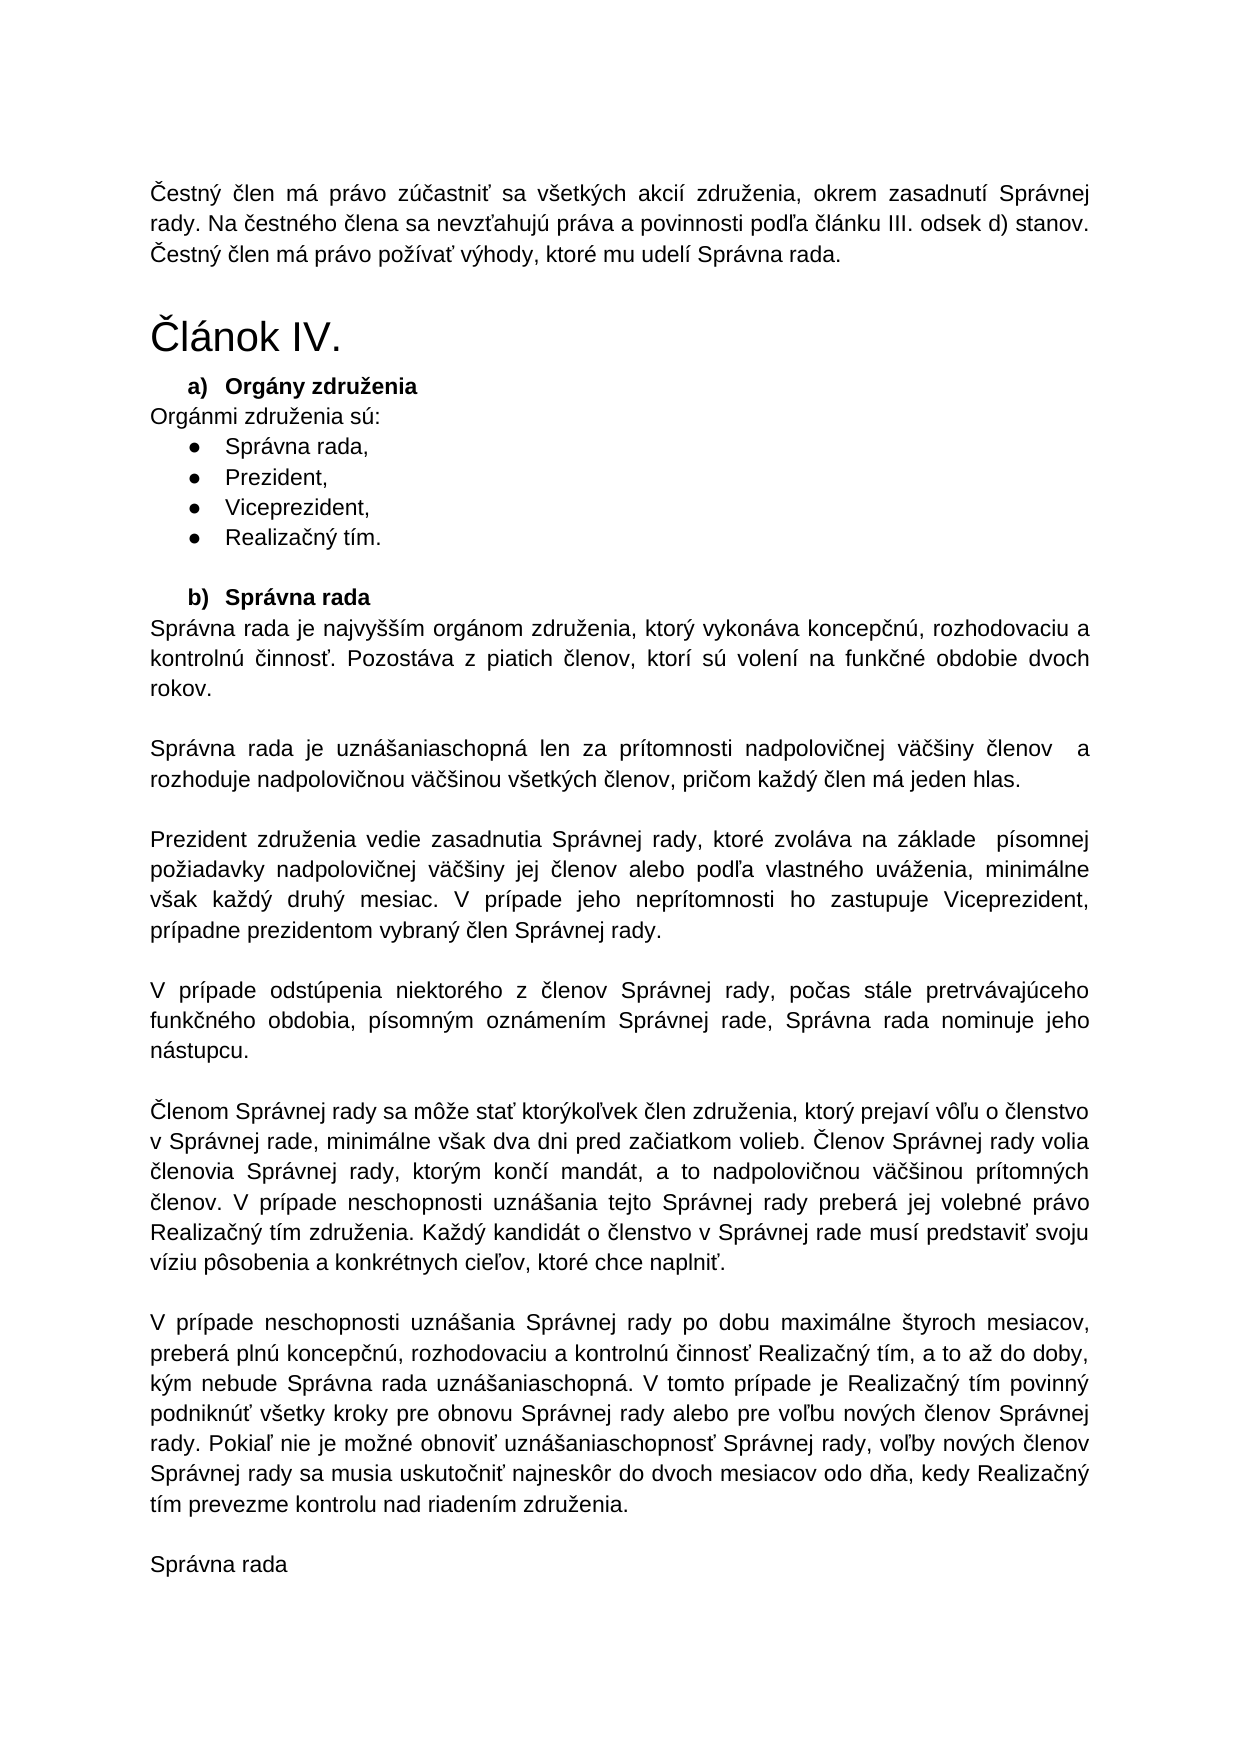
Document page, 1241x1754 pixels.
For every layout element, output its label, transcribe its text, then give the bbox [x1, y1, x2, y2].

list Viceprezident, [187, 494, 1090, 520]
list Prezident, [187, 463, 1090, 490]
text Správna rada je najvyšším orgánom združenia, ktorý vykonáva koncepčnú, rozhodovaciu a kontrolnú činnosť. Pozostáva z piatich členov, ktorí sú volení na funkčné obdobie dvoch rokov. [150, 614, 1090, 701]
text Čestný člen má právo zúčastniť sa všetkých akcií združenia, okrem zasadnutí Správnej rady. Na čestného člena sa nevzťahujú práva a povinnosti podľa článku III. odsek d) stanov. Čestný člen má právo požívať výhody, ktoré mu udelí Správna rada. [150, 180, 1090, 267]
subtitle Článok IV. [150, 312, 1090, 360]
text V prípade odstúpenia niektorého z členov Správnej rady, počas stále pretrvávajúceho funkčného obdobia, písomným oznámením Správnej rade, Správna rada nominuje jeho nástupcu. [150, 977, 1090, 1064]
text Správna rada je uznášaniaschopná len za prítomnosti nadpolovičnej väčšiny členov a rozhoduje nadpolovičnou väčšinou všetkých členov, pričom každý člen má jeden hlas. [150, 735, 1090, 792]
text V prípade neschopnosti uznášania Správnej rady po dobu maximálne štyroch mesiacov, preberá plnú koncepčnú, rozhodovaciu a kontrolnú činnosť Realizačný tím, a to až do doby, kým nebude Správna rada uznášaniaschopná. V tomto prípade je Realizačný tím povinný podniknúť všetky kroky pre obnovu Správnej rady alebo pre voľbu nových členov Správnej rady. Pokiaľ nie je možné obnoviť uznášaniaschopnosť Správnej rady, voľby nových členov Správnej rady sa musia uskutočniť najneskôr do dvoch mesiacov odo dňa, kedy Realizačný tím prevezme kontrolu nad riadením združenia. [150, 1309, 1090, 1517]
list Realizačný tím. [187, 524, 1090, 550]
list Orgány združenia [187, 373, 1090, 399]
list Správna rada, [187, 433, 1090, 460]
list Správna rada [187, 584, 1090, 611]
text Členom Správnej rady sa môže stať ktorýkoľvek člen združenia, ktorý prejaví vôľu o členstvo v Správnej rade, minimálne však dva dni pred začiatkom volieb. Členov Správnej rady volia členovia Správnej rady, ktorým končí mandát, a to nadpolovičnou väčšinou prítomných členov. V prípade neschopnosti uznášania tejto Správnej rady preberá jej volebné právo Realizačný tím združenia. Každý kandidát o členstvo v Správnej rade musí predstaviť svoju víziu pôsobenia a konkrétnych cieľov, ktoré chce naplniť. [150, 1098, 1090, 1275]
text Prezident združenia vedie zasadnutia Správnej rady, ktoré zvoláva na základe písomnej požiadavky nadpolovičnej väčšiny jej členov alebo podľa vlastného uváženia, minimálne však každý druhý mesiac. V prípade jeho neprítomnosti ho zastupuje Viceprezident, prípadne prezidentom vybraný člen Správnej rady. [150, 826, 1090, 943]
text Správna rada [150, 1551, 1090, 1577]
text Orgánmi združenia sú: [150, 403, 1090, 429]
